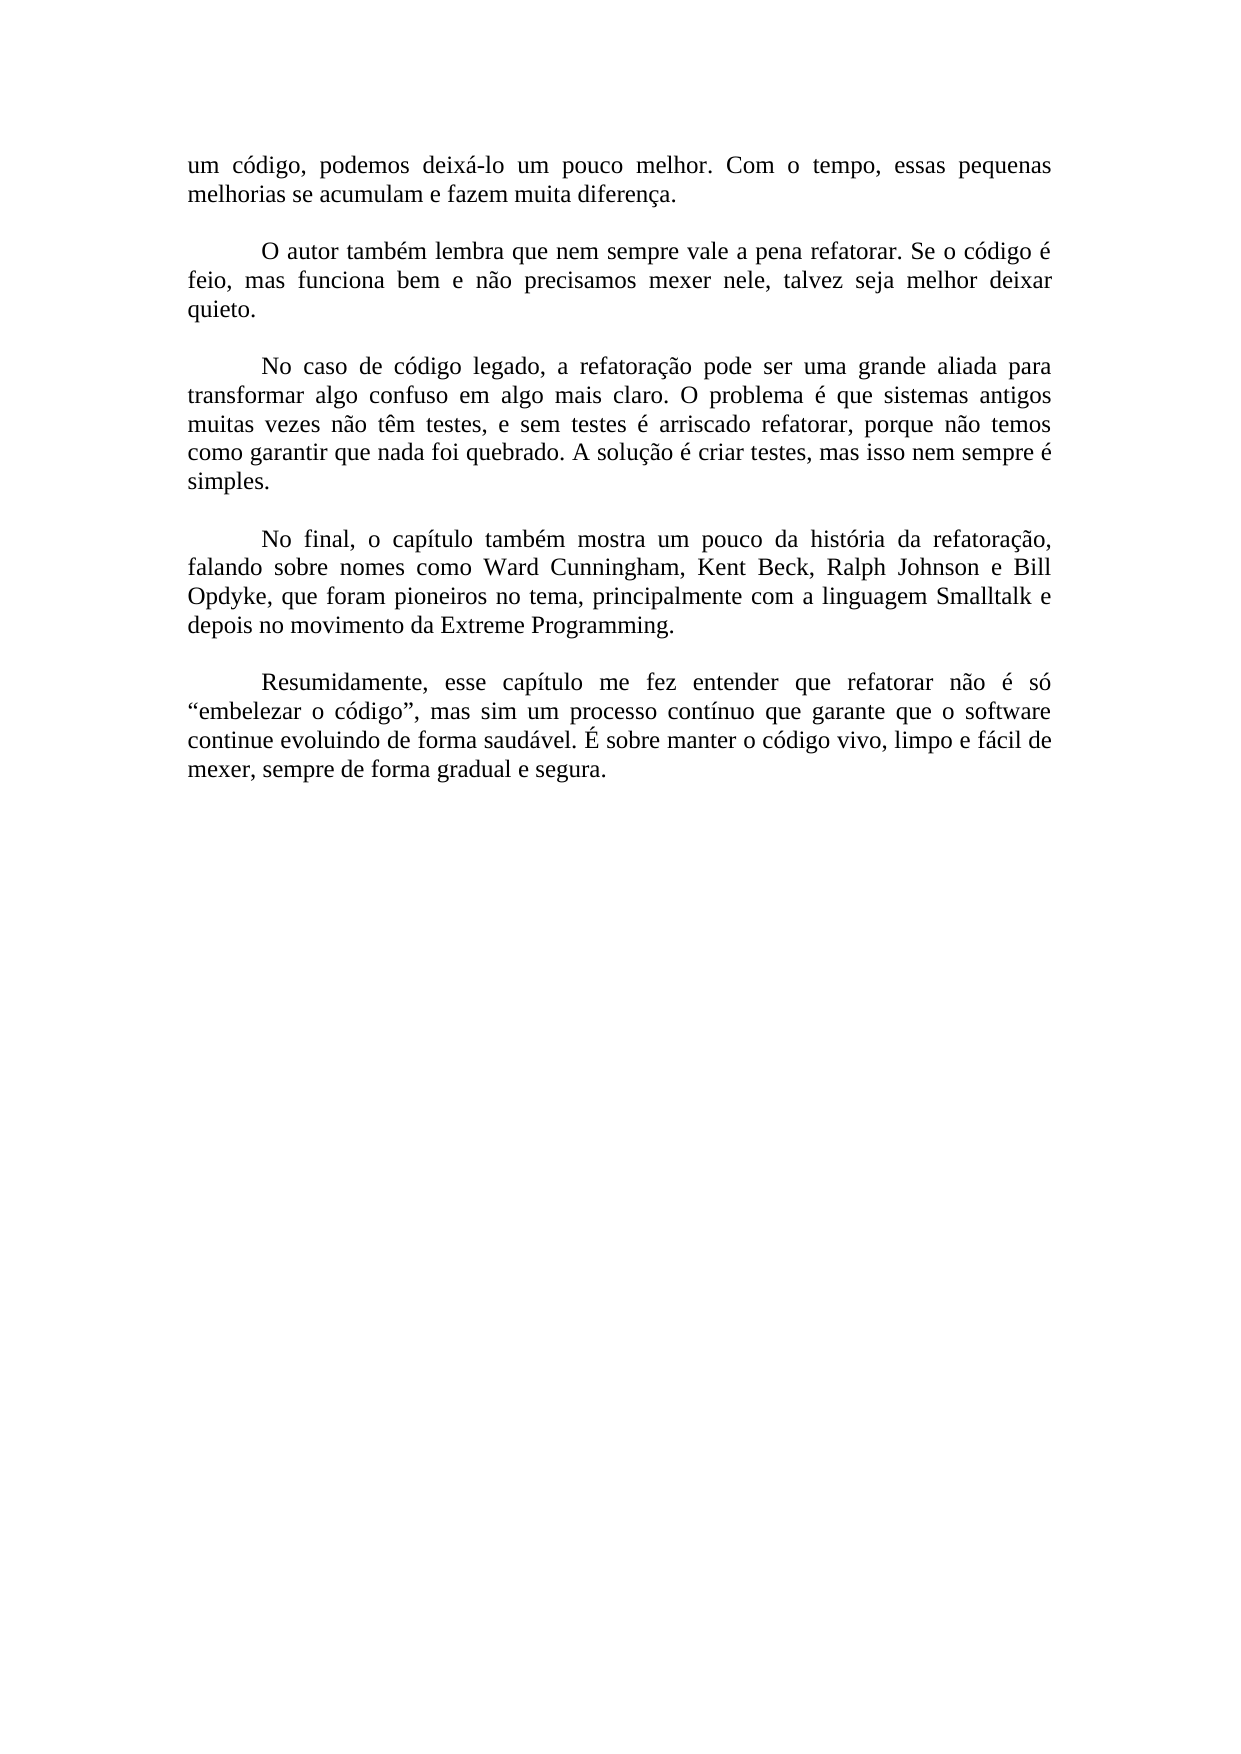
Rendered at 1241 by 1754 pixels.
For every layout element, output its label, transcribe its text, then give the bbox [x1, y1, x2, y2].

text No caso de código legado, a refatoração pode ser uma grande aliada para transformar algo confuso em algo mais claro. O problema é que sistemas antigos muitas vezes não têm testes, e sem testes é arriscado refatorar, porque não temos como garantir que nada foi quebrado. A solução é criar testes, mas isso nem sempre é simples. [187, 351, 1053, 495]
text O autor também lembra que nem sempre vale a pena refatorar. Se o código é feio, mas funciona bem e não precisamos mexer nele, talvez seja melhor deixar quieto. [187, 236, 1053, 322]
text No final, o capítulo também mostra um pouco da história da refatoração, falando sobre nomes como Ward Cunningham, Kent Beck, Ralph Johnson e Bill Opdyke, que foram pioneiros no tema, principalmente com a linguagem Smalltalk e depois no movimento da Extreme Programming. [187, 524, 1053, 639]
text Resumidamente, esse capítulo me fez entender que refatorar não é só “embelezar o código”, mas sim um processo contínuo que garante que o software continue evoluindo de forma saudável. É sobre manter o código vivo, limpo e fácil de mexer, sempre de forma gradual e segura. [187, 667, 1053, 782]
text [187, 150, 1053, 207]
